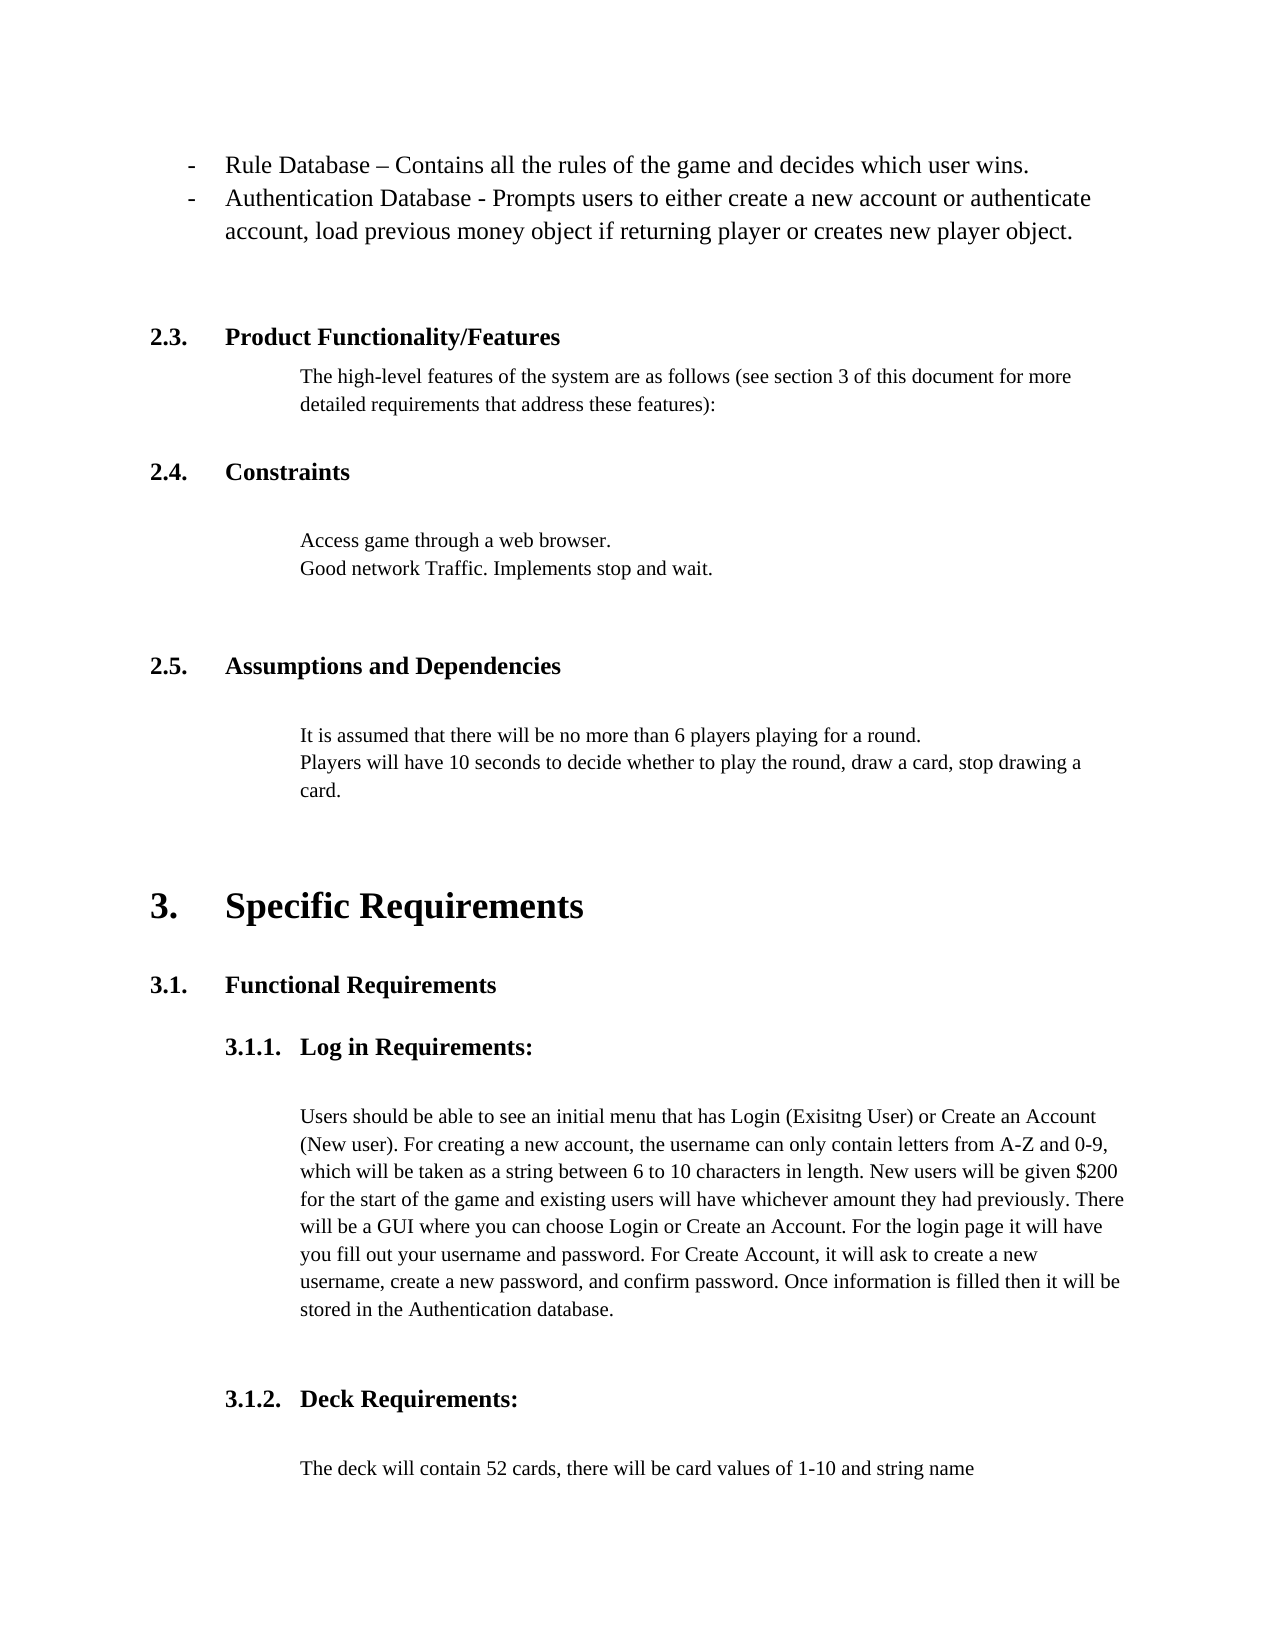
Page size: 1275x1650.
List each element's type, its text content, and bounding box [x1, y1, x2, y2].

text Good network Traffic. Implements stop and wait. [300, 556, 1125, 580]
subtitle 2.5. Assumptions and Dependencies [150, 651, 1125, 680]
text Access game through a web browser. [300, 528, 1125, 552]
text Users should be able to see an initial menu that has Login (Exisitng User) or Create an Account (New user). For creating a new account, the username can only contain letters from A-Z and 0-9, which will be taken as a string between 6 to 10 characters in length. New users will be given $200 for the start of the game and existing users will have whichever amount they had previously. There will be a GUI where you can choose Login or Create an Account. For the login page it will have you fill out your username and password. For Create Account, it will ask to create a new username, create a new password, and confirm password. Once information is filled then it will be stored in the Authentication database. [300, 1104, 1125, 1321]
subtitle 3.1.2. Deck Requirements: [150, 1384, 1125, 1413]
subtitle 3.1. Functional Requirements [150, 970, 1125, 999]
list Rule Database – Contains all the rules of the game and decides which user wins. [187, 150, 1125, 179]
text It is assumed that there will be no more than 6 players playing for a round. [300, 723, 1125, 747]
text The deck will contain 52 cards, there will be card values of 1-10 and string name [300, 1456, 1125, 1480]
text The high-level features of the system are as follows (see section 3 of this document for more detailed requirements that address these features): [300, 364, 1125, 416]
text Players will have 10 seconds to decide whether to play the round, draw a card, stop drawing a card. [300, 750, 1125, 802]
subtitle 3. Specific Requirements [150, 883, 1125, 926]
subtitle 3.1.1. Log in Requirements: [150, 1032, 1125, 1061]
subtitle 2.4. Constraints [150, 457, 1125, 485]
subtitle 2.3. Product Functionality/Features [150, 322, 1125, 351]
